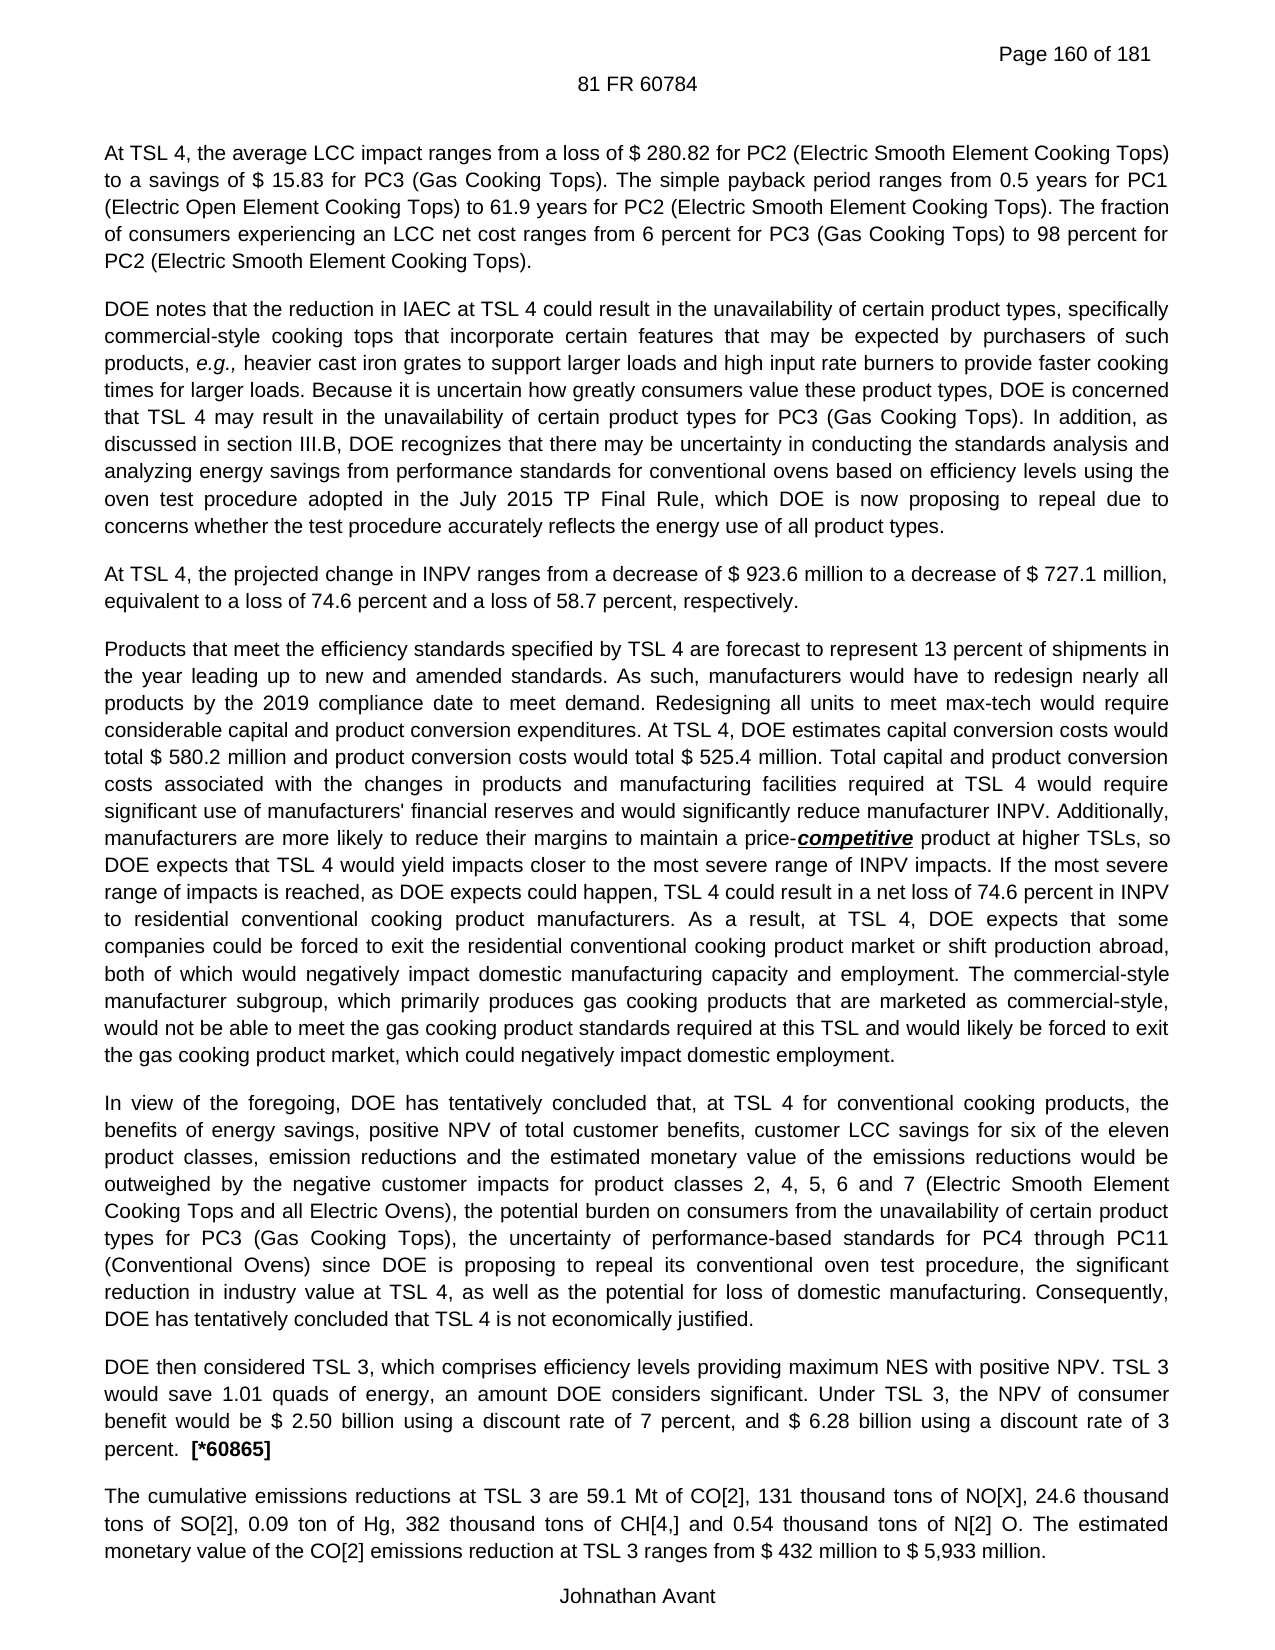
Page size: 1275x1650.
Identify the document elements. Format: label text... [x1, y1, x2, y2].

text Products that meet the efficiency standards specified by TSL 4 are forecast to represent 13 percent of shipments in the year leading up to new and amended standards. As such, manufacturers would have to redesign nearly all products by the 2019 compliance date to meet demand. Redesigning all units to meet max-tech would require considerable capital and product conversion expenditures. At TSL 4, DOE estimates capital conversion costs would total $ 580.2 million and product conversion costs would total $ 525.4 million. Total capital and product conversion costs associated with the changes in products and manufacturing facilities required at TSL 4 would require significant use of manufacturers' financial reserves and would significantly reduce manufacturer INPV. Additionally, manufacturers are more likely to reduce their margins to maintain a price-competitive product at higher TSLs, so DOE expects that TSL 4 would yield impacts closer to the most severe range of INPV impacts. If the most severe range of impacts is reached, as DOE expects could happen, TSL 4 could result in a net loss of 74.6 percent in INPV to residential conventional cooking product manufacturers. As a result, at TSL 4, DOE expects that some companies could be forced to exit the residential conventional cooking product market or shift production abroad, both of which would negatively impact domestic manufacturing capacity and employment. The commercial-style manufacturer subgroup, which primarily produces gas cooking products that are marketed as commercial-style, would not be able to meet the gas cooking product standards required at this TSL and would likely be forced to exit the gas cooking product market, which could negatively impact domestic employment. [104, 633, 1171, 1067]
text The cumulative emissions reductions at TSL 3 are 59.1 Mt of CO[2], 131 thousand tons of NO[X], 24.6 thousand tons of SO[2], 0.09 ton of Hg, 382 thousand tons of CH[4,] and 0.54 thousand tons of N[2] O. The estimated monetary value of the CO[2] emissions reduction at TSL 3 ranges from $ 432 million to $ 5,933 million. [104, 1481, 1171, 1562]
text DOE notes that the reduction in IAEC at TSL 4 could result in the unavailability of certain product types, specifically commercial-style cooking tops that incorporate certain features that may be expected by purchasers of such products, e.g., heavier cast iron grates to support larger loads and high input rate burners to provide faster cooking times for larger loads. Because it is uncertain how greatly consumers value these product types, DOE is concerned that TSL 4 may result in the unavailability of certain product types for PC3 (Gas Cooking Tops). In addition, as discussed in section III.B, DOE recognizes that there may be uncertainty in conducting the standards analysis and analyzing energy savings from performance standards for conventional ovens based on efficiency levels using the oven test procedure adopted in the July 2015 TP Final Rule, which DOE is now proposing to repeal due to concerns whether the test procedure accurately reflects the energy use of all product types. [104, 294, 1171, 537]
text DOE then considered TSL 3, which comprises efficiency levels providing maximum NES with positive NPV. TSL 3 would save 1.01 quads of energy, an amount DOE considers significant. Under TSL 3, the NPV of consumer benefit would be $ 2.50 billion using a discount rate of 7 percent, and $ 6.28 billion using a discount rate of 3 percent. [*60865] [104, 1352, 1171, 1460]
text In view of the foregoing, DOE has tentatively concluded that, at TSL 4 for conventional cooking products, the benefits of energy savings, positive NPV of total customer benefits, customer LCC savings for six of the eleven product classes, emission reductions and the estimated monetary value of the emissions reductions would be outweighed by the negative customer impacts for product classes 2, 4, 5, 6 and 7 (Electric Smooth Element Cooking Tops and all Electric Ovens), the potential burden on consumers from the unavailability of certain product types for PC3 (Gas Cooking Tops), the uncertainty of performance-based standards for PC4 through PC11 (Conventional Ovens) since DOE is proposing to repeal its conventional oven test procedure, the significant reduction in industry value at TSL 4, as well as the potential for loss of domestic manufacturing. Consequently, DOE has tentatively concluded that TSL 4 is not economically justified. [104, 1087, 1171, 1331]
text At TSL 4, the average LCC impact ranges from a loss of $ 280.82 for PC2 (Electric Smooth Element Cooking Tops) to a savings of $ 15.83 for PC3 (Gas Cooking Tops). The simple payback period ranges from 0.5 years for PC1 (Electric Open Element Cooking Tops) to 61.9 years for PC2 (Electric Smooth Element Cooking Tops). The fraction of consumers experiencing an LCC net cost ranges from 6 percent for PC3 (Gas Cooking Tops) to 98 percent for PC2 (Electric Smooth Element Cooking Tops). [104, 137, 1171, 273]
text At TSL 4, the projected change in INPV ranges from a decrease of $ 923.6 million to a decrease of $ 727.1 million, equivalent to a loss of 74.6 percent and a loss of 58.7 percent, respectively. [104, 558, 1171, 612]
